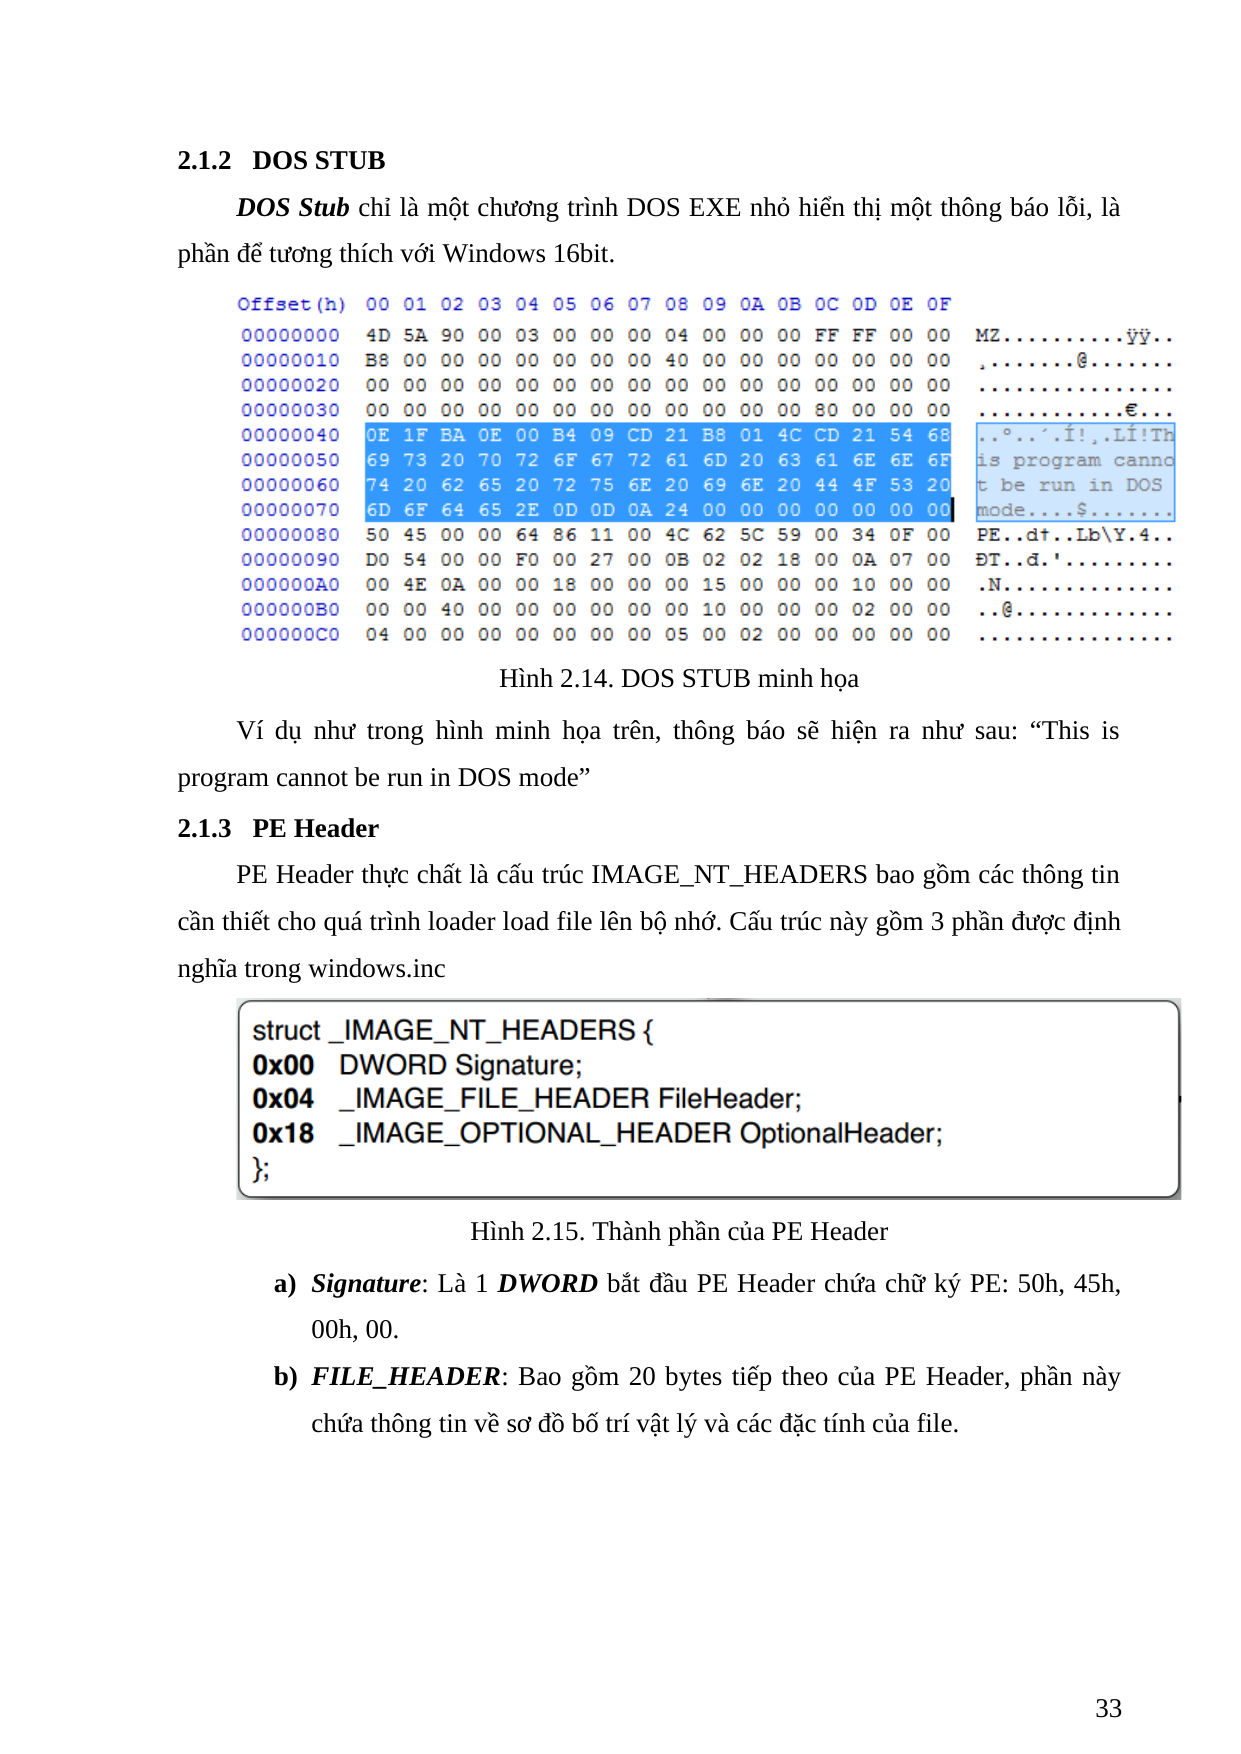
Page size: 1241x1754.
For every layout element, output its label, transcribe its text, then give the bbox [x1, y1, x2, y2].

subtitle PE Header [177, 812, 1122, 843]
subtitle DOS STUB [177, 144, 1122, 175]
text PE Header thực chất là cấu trúc IMAGE_NT_HEADERS bao gồm các thông tin cần thiết cho quá trình loader load file lên bộ nhớ. Cấu trúc này gồm 3 phần được định nghĩa trong windows.inc [177, 858, 1122, 983]
list FILE_HEADER: Bao gồm 20 bytes tiếp theo của PE Header, phần này chứa thông tin về sơ đồ bố trí vật lý và các đặc tính của file. [274, 1360, 1122, 1438]
text Ví dụ như trong hình minh họa trên, thông báo sẽ hiện ra như sau: “This is program cannot be run in DOS mode” [177, 714, 1122, 792]
text DOS Stub chỉ là một chương trình DOS EXE nhỏ hiển thị một thông báo lỗi, là phần để tương thích với Windows 16bit. [177, 191, 1122, 269]
list Signature: Là 1 DWORD bắt đầu PE Header chứa chữ ký PE: 50h, 45h, 00h, 00. [274, 1267, 1122, 1344]
picture [236, 998, 1182, 1200]
picture [236, 284, 1182, 647]
